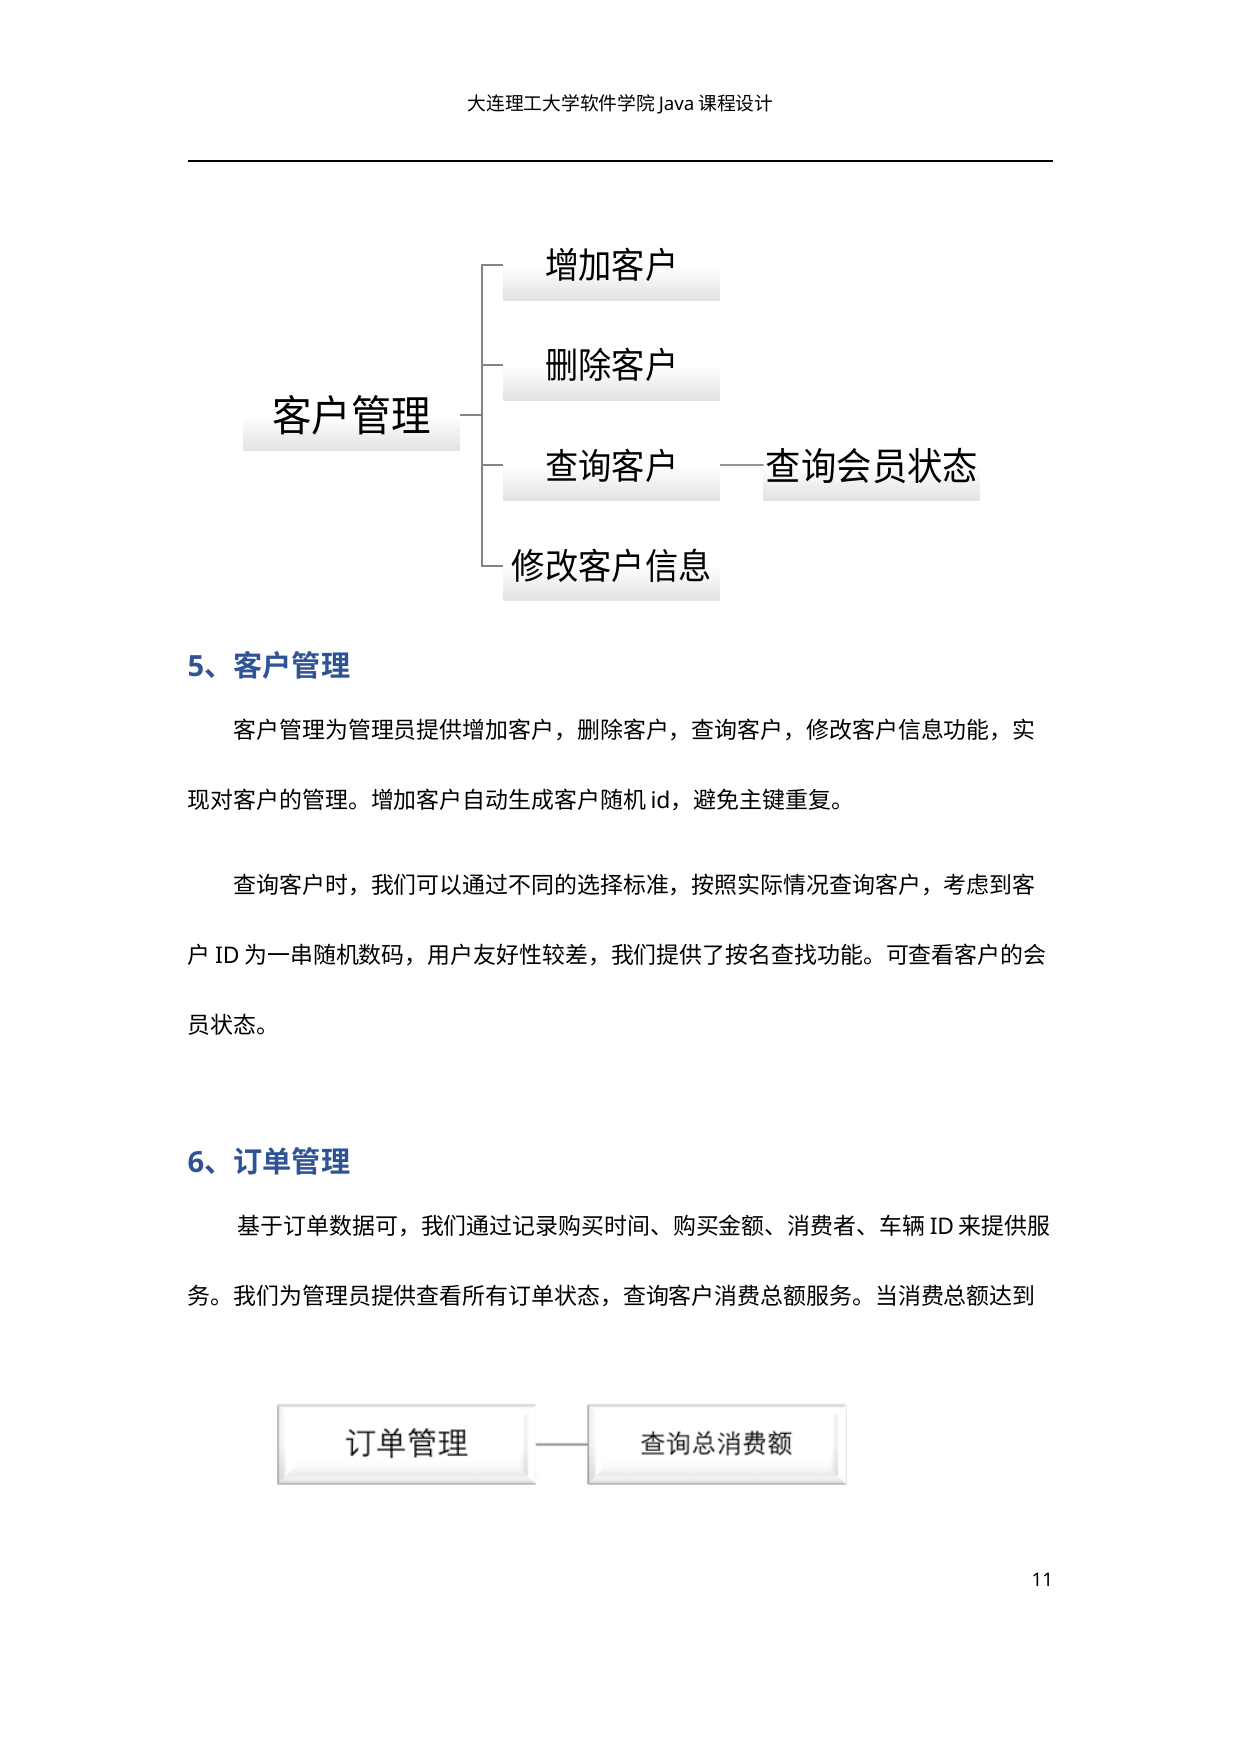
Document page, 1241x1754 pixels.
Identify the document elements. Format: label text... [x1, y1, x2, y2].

subtitle 5、客户管理 [187, 631, 1053, 696]
picture [276, 1381, 849, 1502]
text 查询客户时，我们可以通过不同的选择标准，按照实际情况查询客户，考虑到客户ID为一串随机数码，用户友好性较差，我们提供了按名查找功能。可查看客户的会员状态。 [187, 851, 1053, 1056]
text 客户管理为管理员提供增加客户，删除客户，查询客户，修改客户信息功能，实现对客户的管理。增加客户自动生成客户随机id，避免主键重复。 [187, 696, 1053, 832]
subtitle 6、订单管理 [187, 1127, 1053, 1192]
